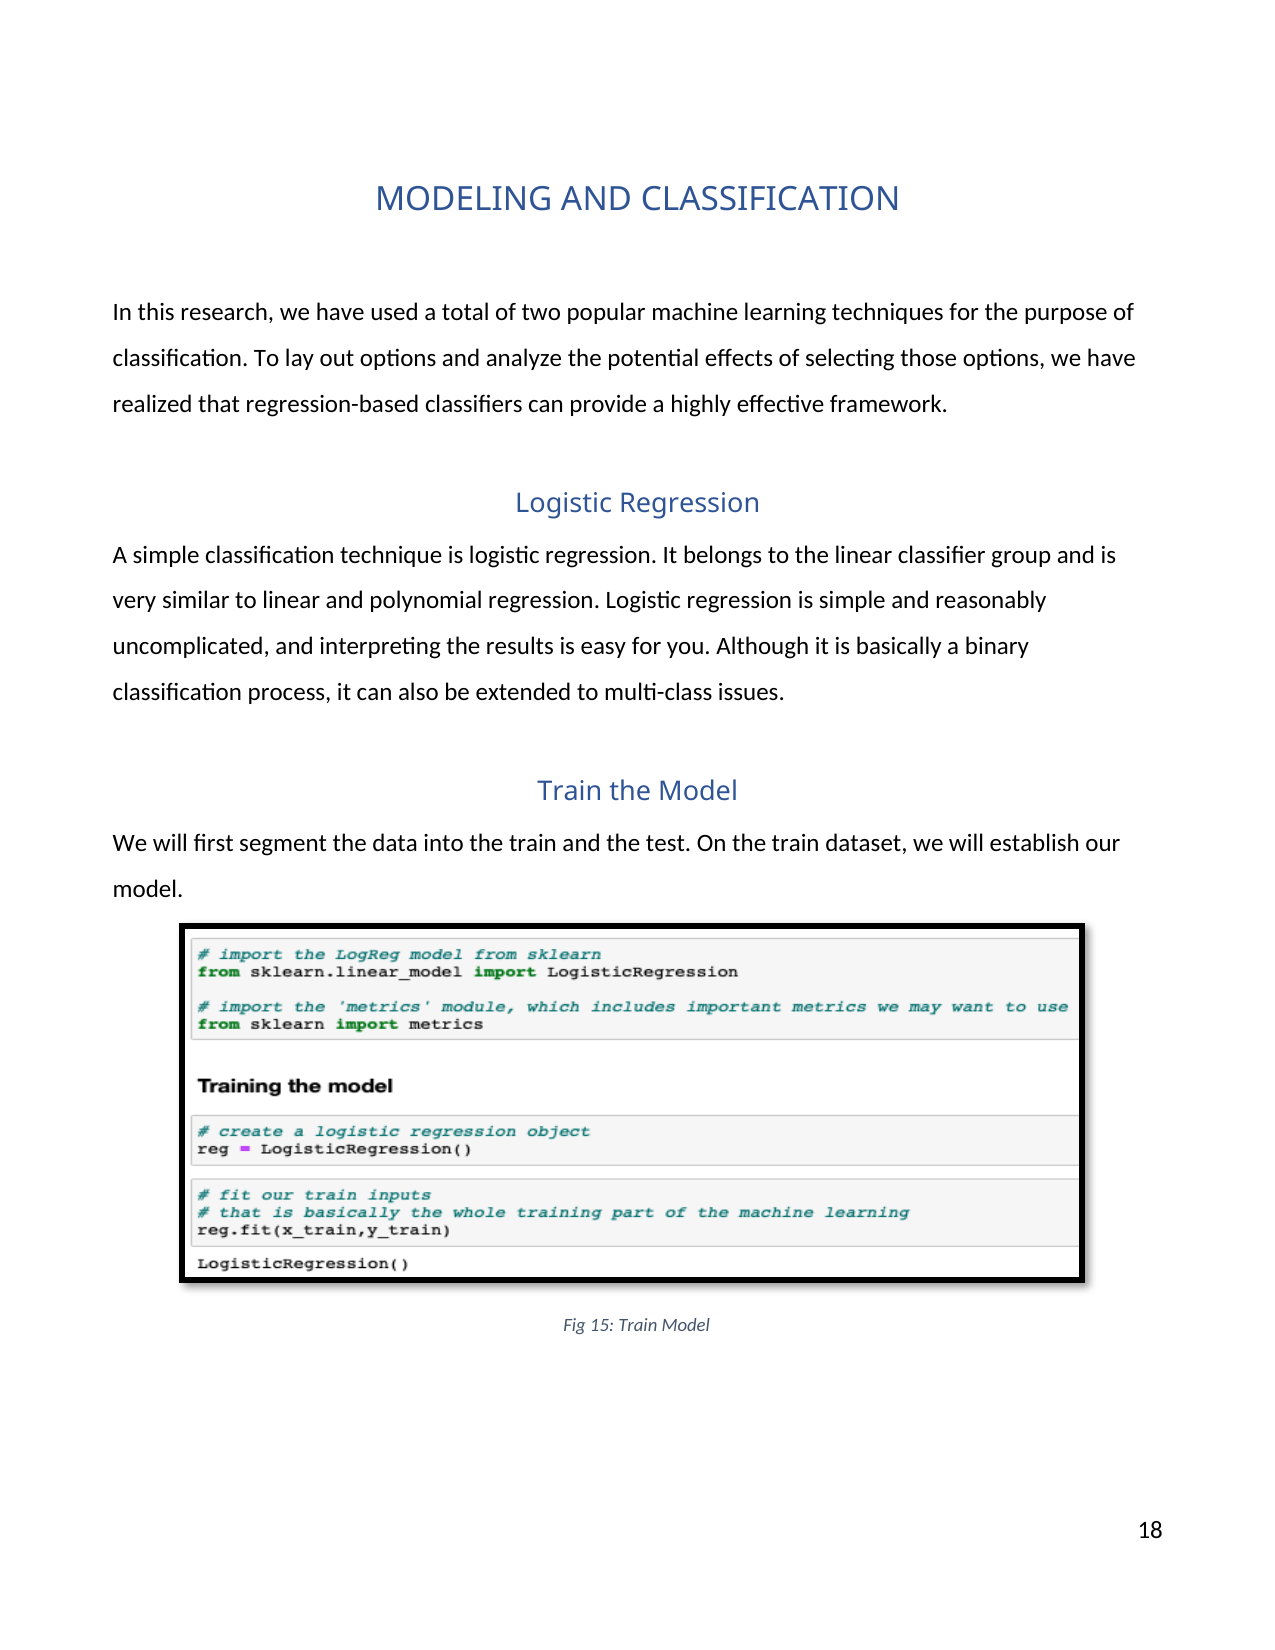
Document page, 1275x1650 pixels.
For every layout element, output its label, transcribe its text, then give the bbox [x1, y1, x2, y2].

list We will first segment the data into the train and the test. On the train dataset, we will establish our model. [112, 827, 1162, 903]
list A simple classification technique is logistic regression. It belongs to the linear classifier group and is very similar to linear and polynomial regression. Logistic regression is simple and reasonably uncomplicated, and interpreting the results is easy for you. Although it is basically a binary classification process, it can also be extended to multi-class issues. [112, 539, 1162, 707]
subtitle MODELING AND CLASSIFICATION [112, 175, 1162, 220]
subtitle Logistic Regression [112, 484, 1162, 521]
picture [185, 929, 1079, 1277]
text In this research, we have used a total of two popular machine learning techniques for the purpose of classification. To lay out options and analyze the potential effects of selecting those options, we have realized that regression-based classifiers can provide a highly effective framework. [112, 297, 1162, 418]
subtitle Train the Model [112, 772, 1162, 809]
text Fig 15: Train Model [112, 1313, 1162, 1336]
